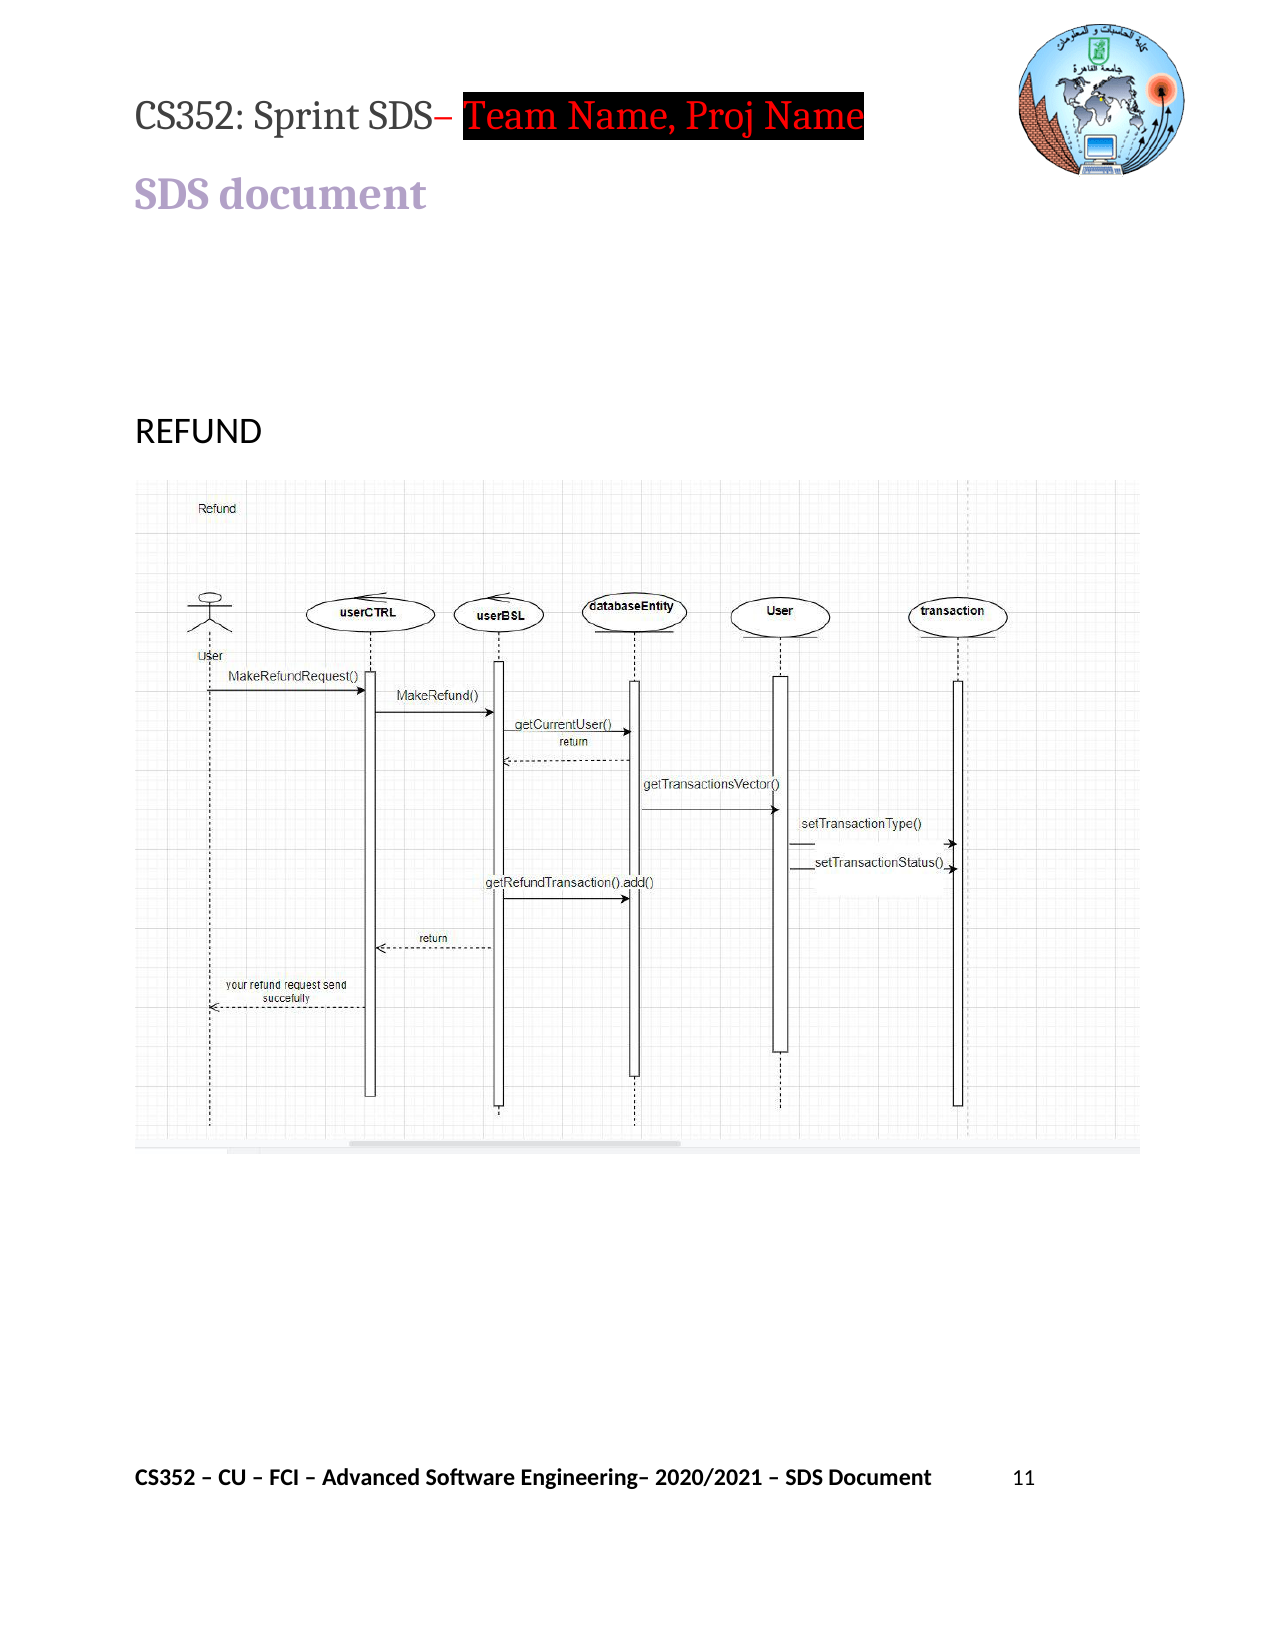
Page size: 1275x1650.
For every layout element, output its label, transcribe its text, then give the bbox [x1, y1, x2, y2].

picture [1018, 24, 1186, 180]
picture [135, 480, 1140, 1154]
text REFUND [135, 407, 1140, 452]
